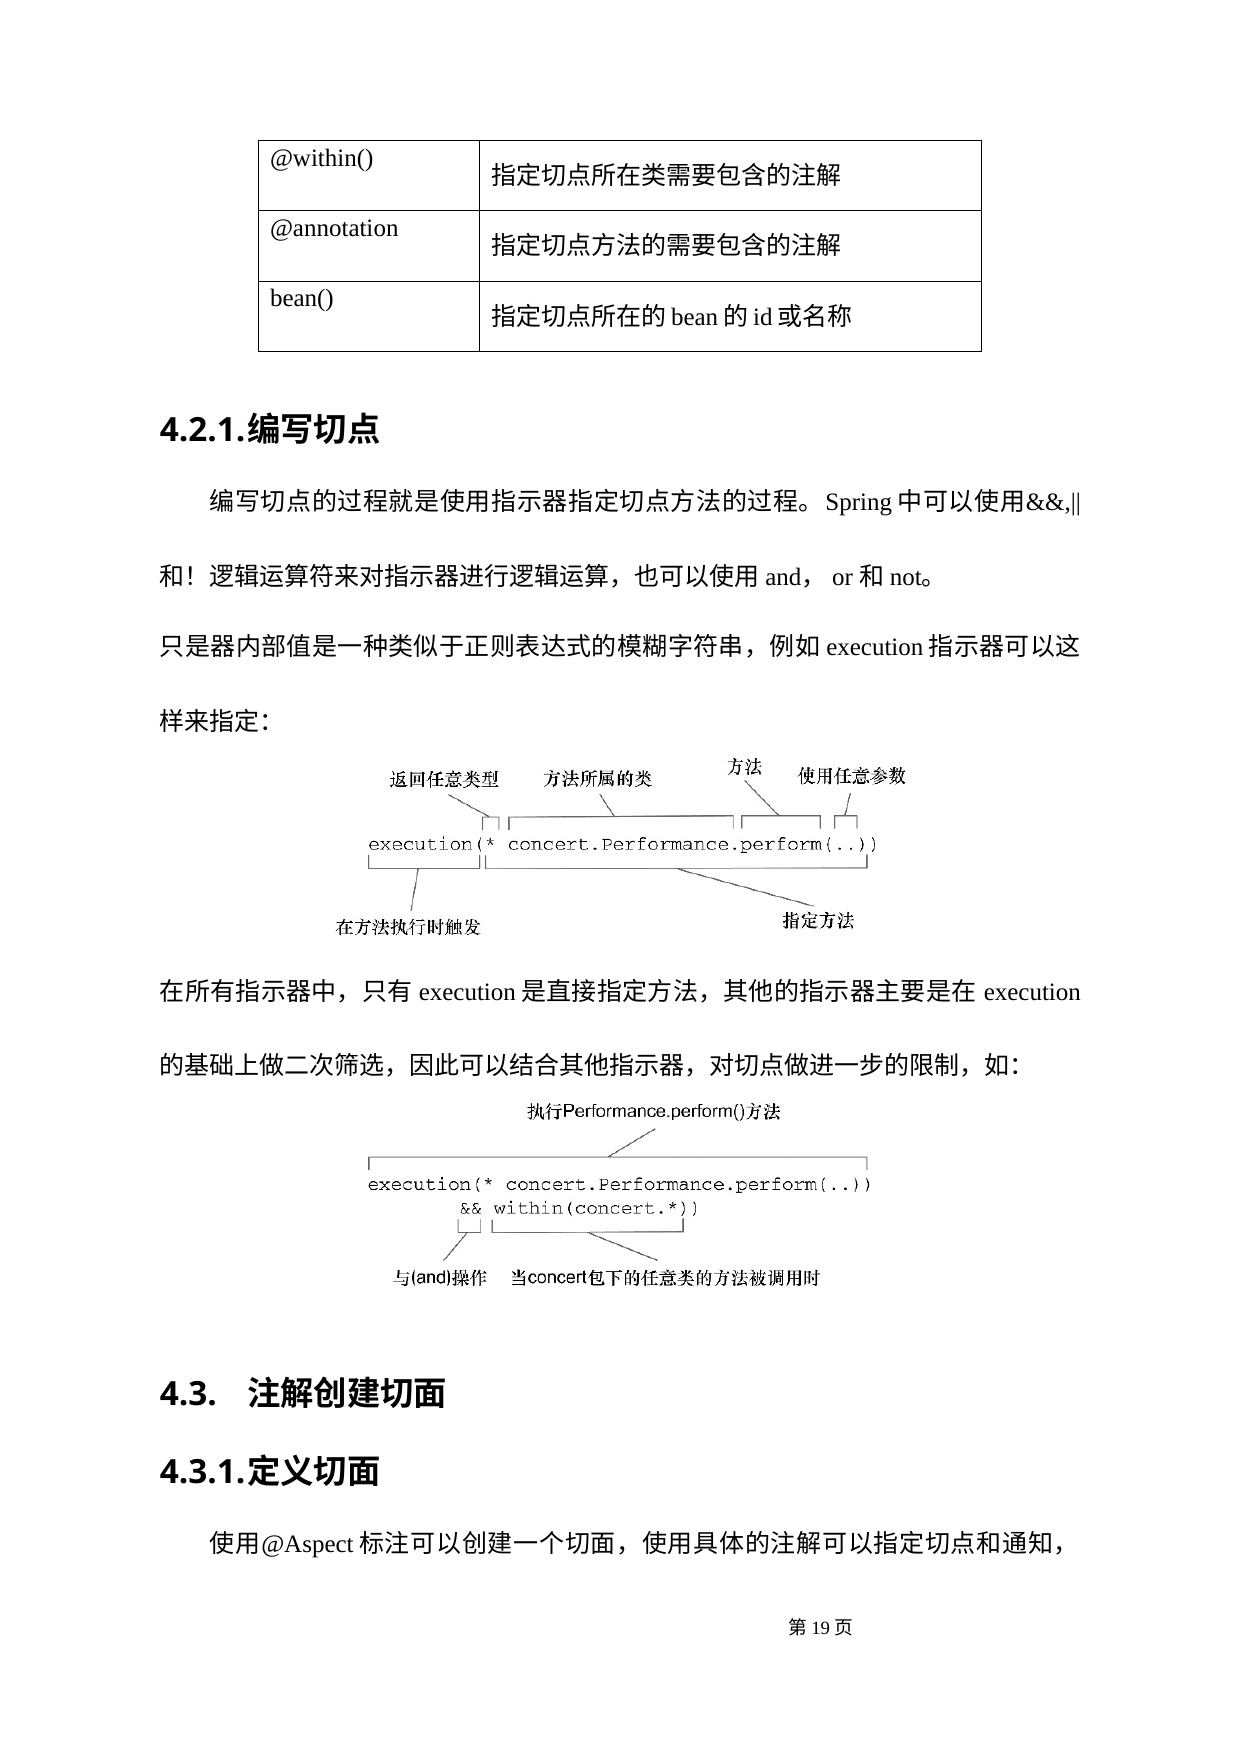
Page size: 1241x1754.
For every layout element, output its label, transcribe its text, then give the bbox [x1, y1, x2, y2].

picture [335, 757, 905, 938]
text 在所有指示器中，只有execution是直接指定方法，其他的指示器主要是在execution的基础上做二次筛选，因此可以结合其他指示器，对切点做进一步的限制，如： [159, 957, 1081, 1096]
table_cell bean() [259, 282, 479, 351]
table_cell @annotation [259, 211, 479, 281]
picture [367, 1101, 874, 1289]
text 编写切点的过程就是使用指示器指定切点方法的过程。Spring中可以使用&&,||和！逻辑运算符来对指示器进行逻辑运算，也可以使用 and， or 和 not。 [159, 467, 1081, 607]
table_cell 指定切点方法的需要包含的注解 [480, 211, 981, 281]
subtitle 定义切面 [159, 1437, 1081, 1502]
text 只是器内部值是一种类似于正则表达式的模糊字符串，例如execution指示器可以这样来指定： [159, 612, 1081, 752]
subtitle 编写切点 [159, 395, 1081, 460]
subtitle 注解创建切面 [159, 1359, 1081, 1424]
table_cell @within() [259, 141, 479, 210]
table_cell 指定切点所在的bean的id或名称 [480, 282, 981, 351]
table_cell 指定切点所在类需要包含的注解 [480, 141, 981, 210]
text 使用@Aspect标注可以创建一个切面，使用具体的注解可以指定切点和通知，由于通知的不同，指定通知的方式也有所不同。具体的通知指定方式有以下几种： [159, 1509, 1081, 1574]
